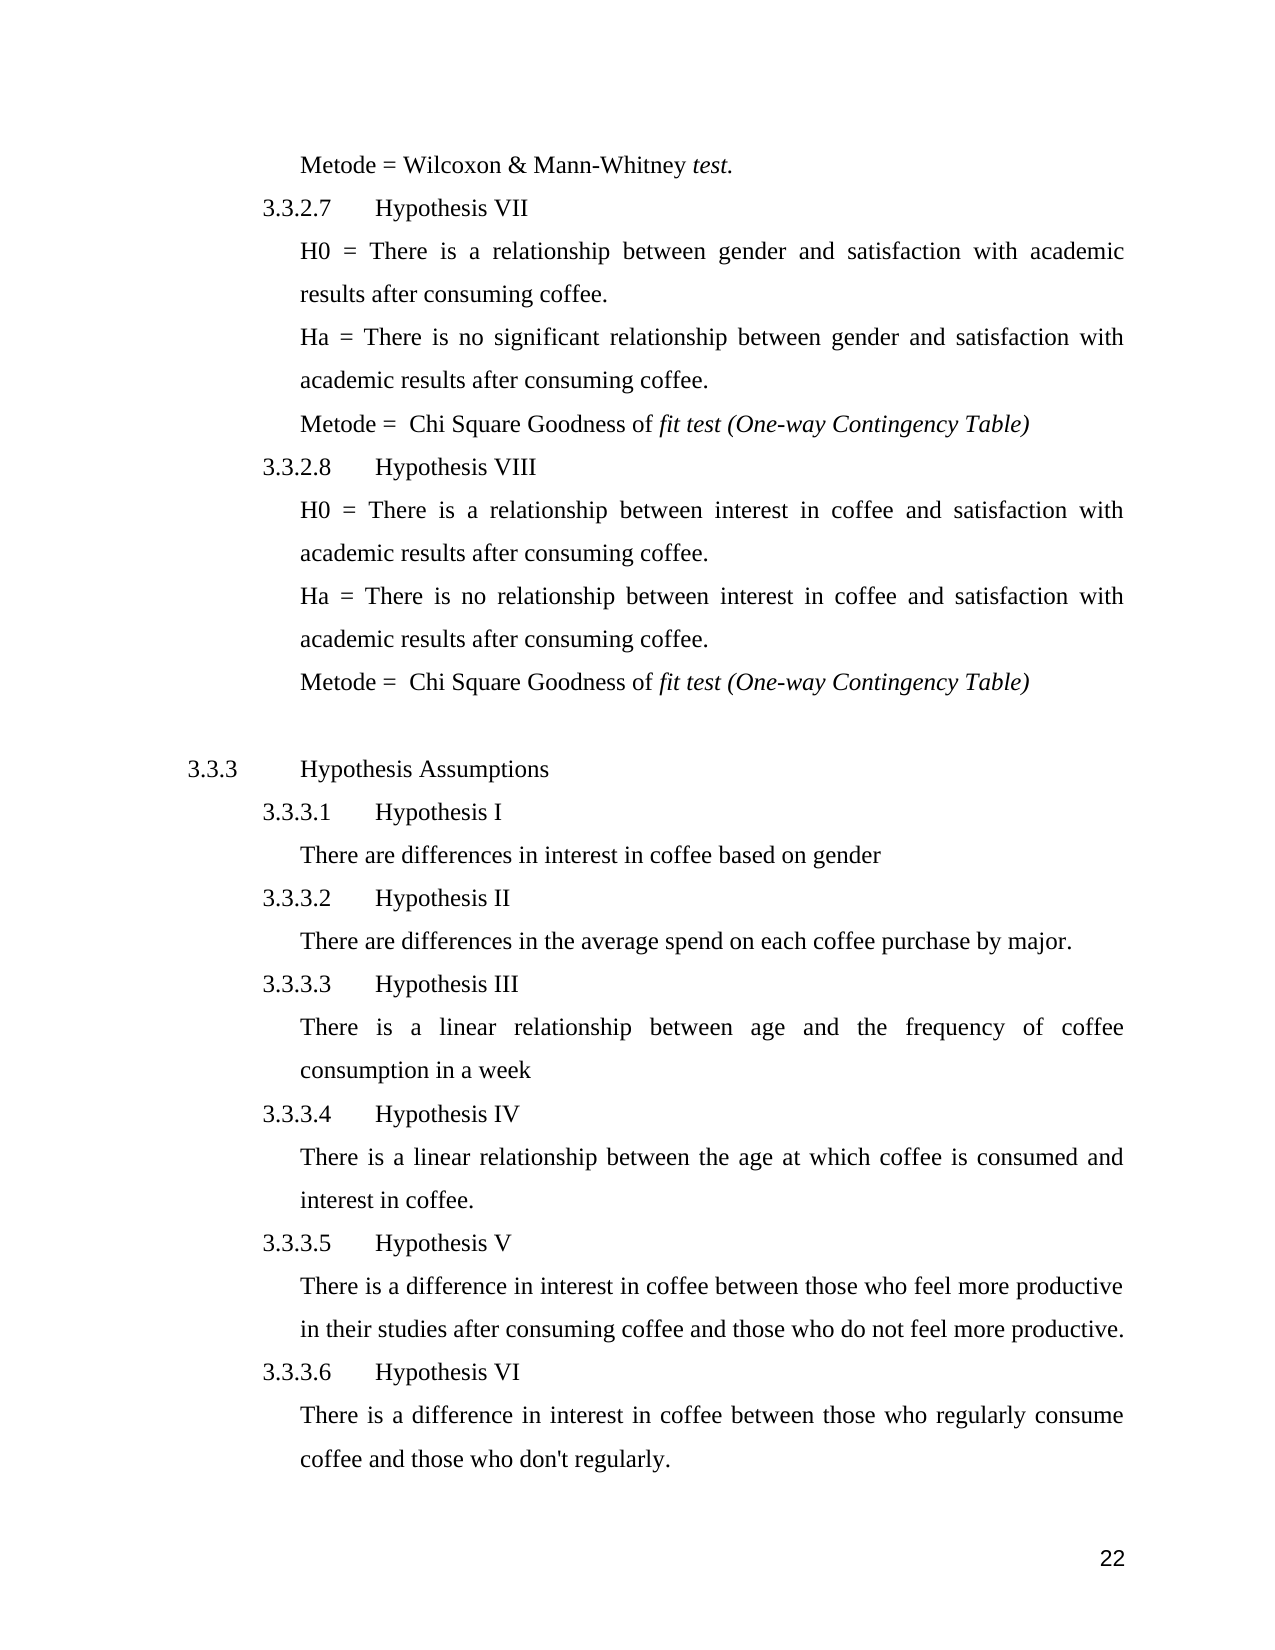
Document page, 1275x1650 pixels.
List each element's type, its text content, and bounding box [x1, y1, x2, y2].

list Hypothesis V [262, 1228, 1125, 1257]
list Hypothesis VI [262, 1357, 1125, 1386]
list Hypothesis III [262, 969, 1125, 998]
text H0 = There is a relationship between interest in coffee and satisfaction with academic results after consuming coffee. [300, 495, 1125, 567]
list Hypothesis IV [262, 1099, 1125, 1127]
text There is a difference in interest in coffee between those who regularly consume coffee and those who don't regularly. [300, 1401, 1125, 1472]
text Metode = Wilcoxon & Mann-Whitney test. [300, 150, 1125, 179]
text H0 = There is a relationship between gender and satisfaction with academic results after consuming coffee. [300, 236, 1125, 308]
list Hypothesis II [262, 883, 1125, 912]
text There is a difference in interest in coffee between those who feel more productive in their studies after consuming coffee and those who do not feel more productive. [300, 1271, 1125, 1343]
list Hypothesis I [262, 797, 1125, 826]
text There is a linear relationship between age and the frequency of coffee consumption in a week [300, 1012, 1125, 1084]
text Ha = There is no significant relationship between gender and satisfaction with academic results after consuming coffee. [300, 322, 1125, 394]
text Metode = Chi Square Goodness of fit test (One-way Contingency Table) [300, 667, 1125, 696]
text There are differences in the average spend on each coffee purchase by major. [300, 926, 1125, 955]
subtitle Hypothesis Assumptions [187, 754, 1125, 782]
text There are differences in interest in coffee based on gender [300, 840, 1125, 869]
text Metode = Chi Square Goodness of fit test (One-way Contingency Table) [300, 409, 1125, 437]
subtitle Hypothesis VII [262, 193, 1125, 222]
text Ha = There is no relationship between interest in coffee and satisfaction with academic results after consuming coffee. [300, 581, 1125, 653]
text There is a linear relationship between the age at which coffee is consumed and interest in coffee. [300, 1142, 1125, 1214]
subtitle Hypothesis VIII [262, 452, 1125, 481]
